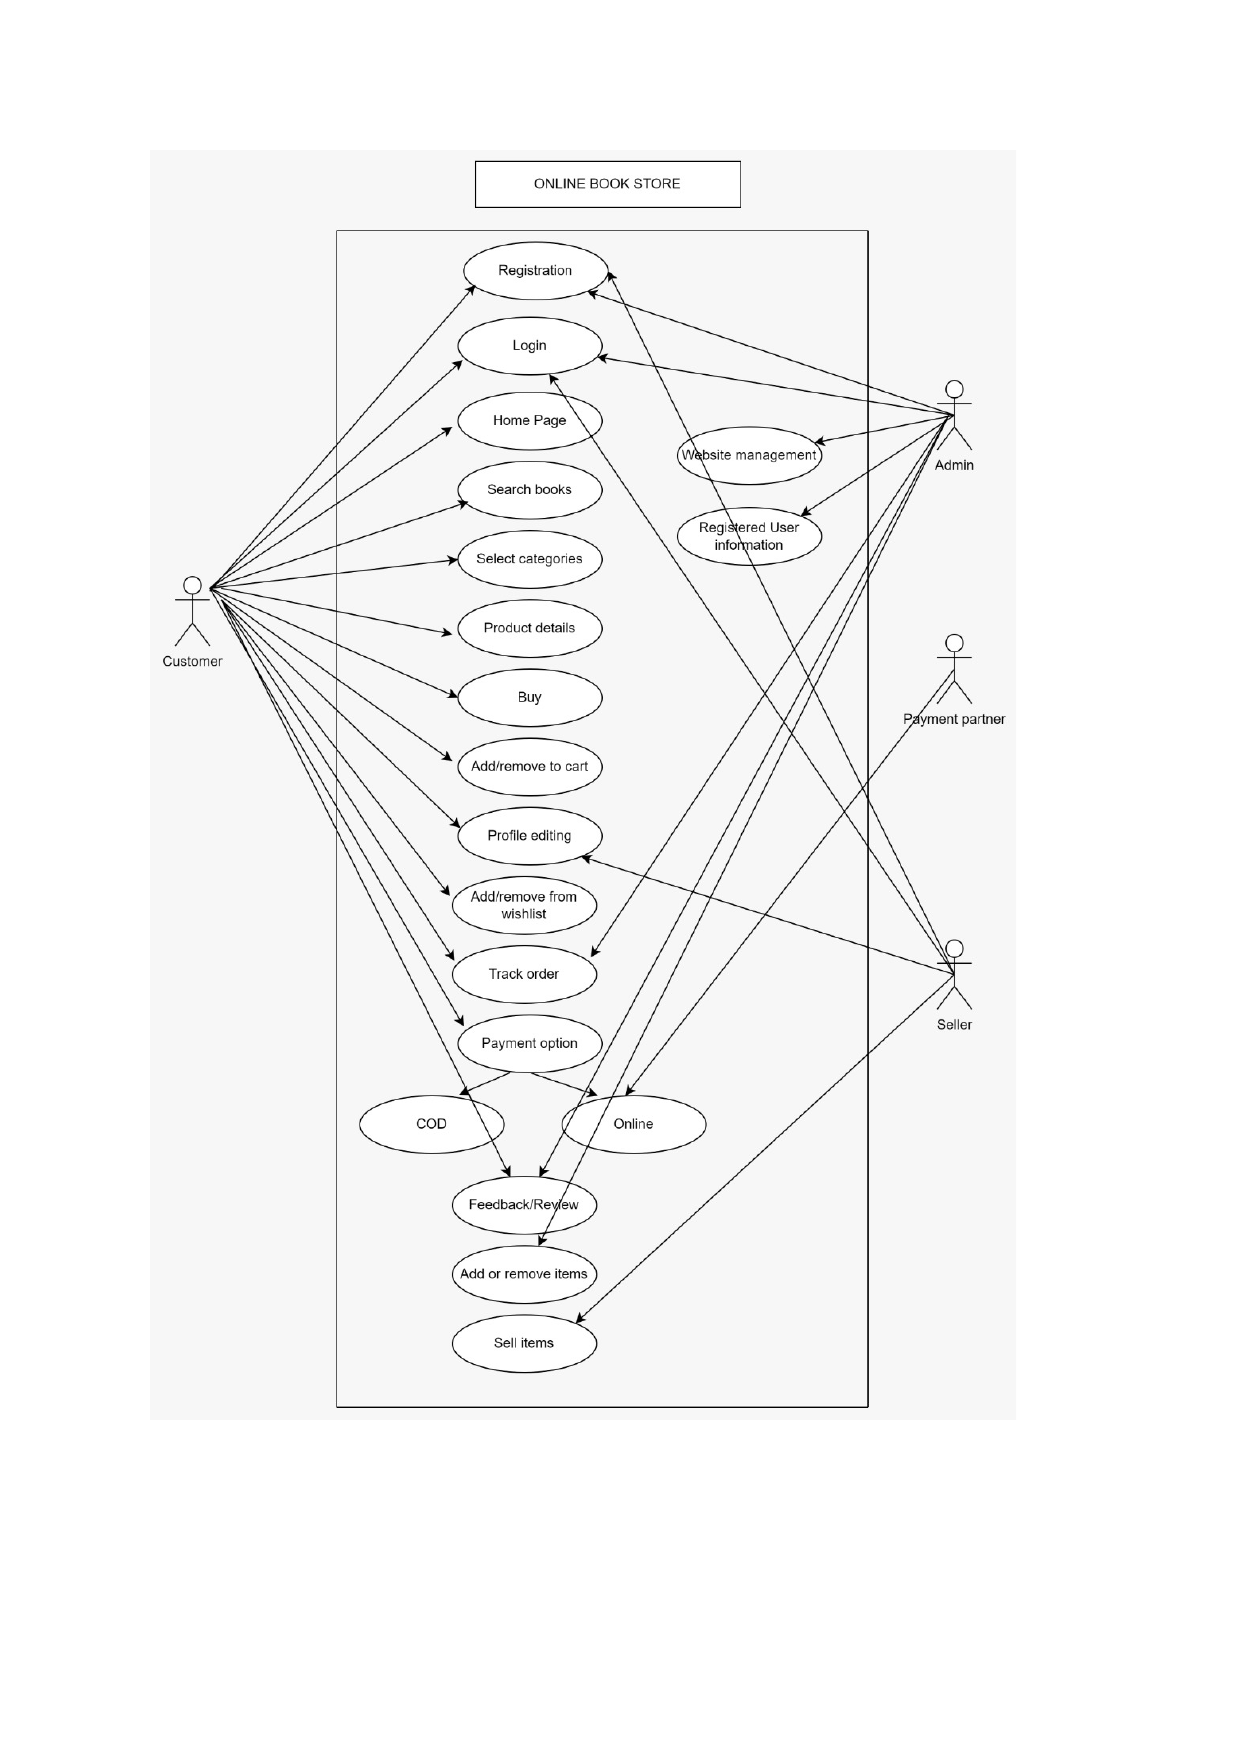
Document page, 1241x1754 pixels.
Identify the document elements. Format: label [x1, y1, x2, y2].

picture [150, 150, 1017, 1420]
